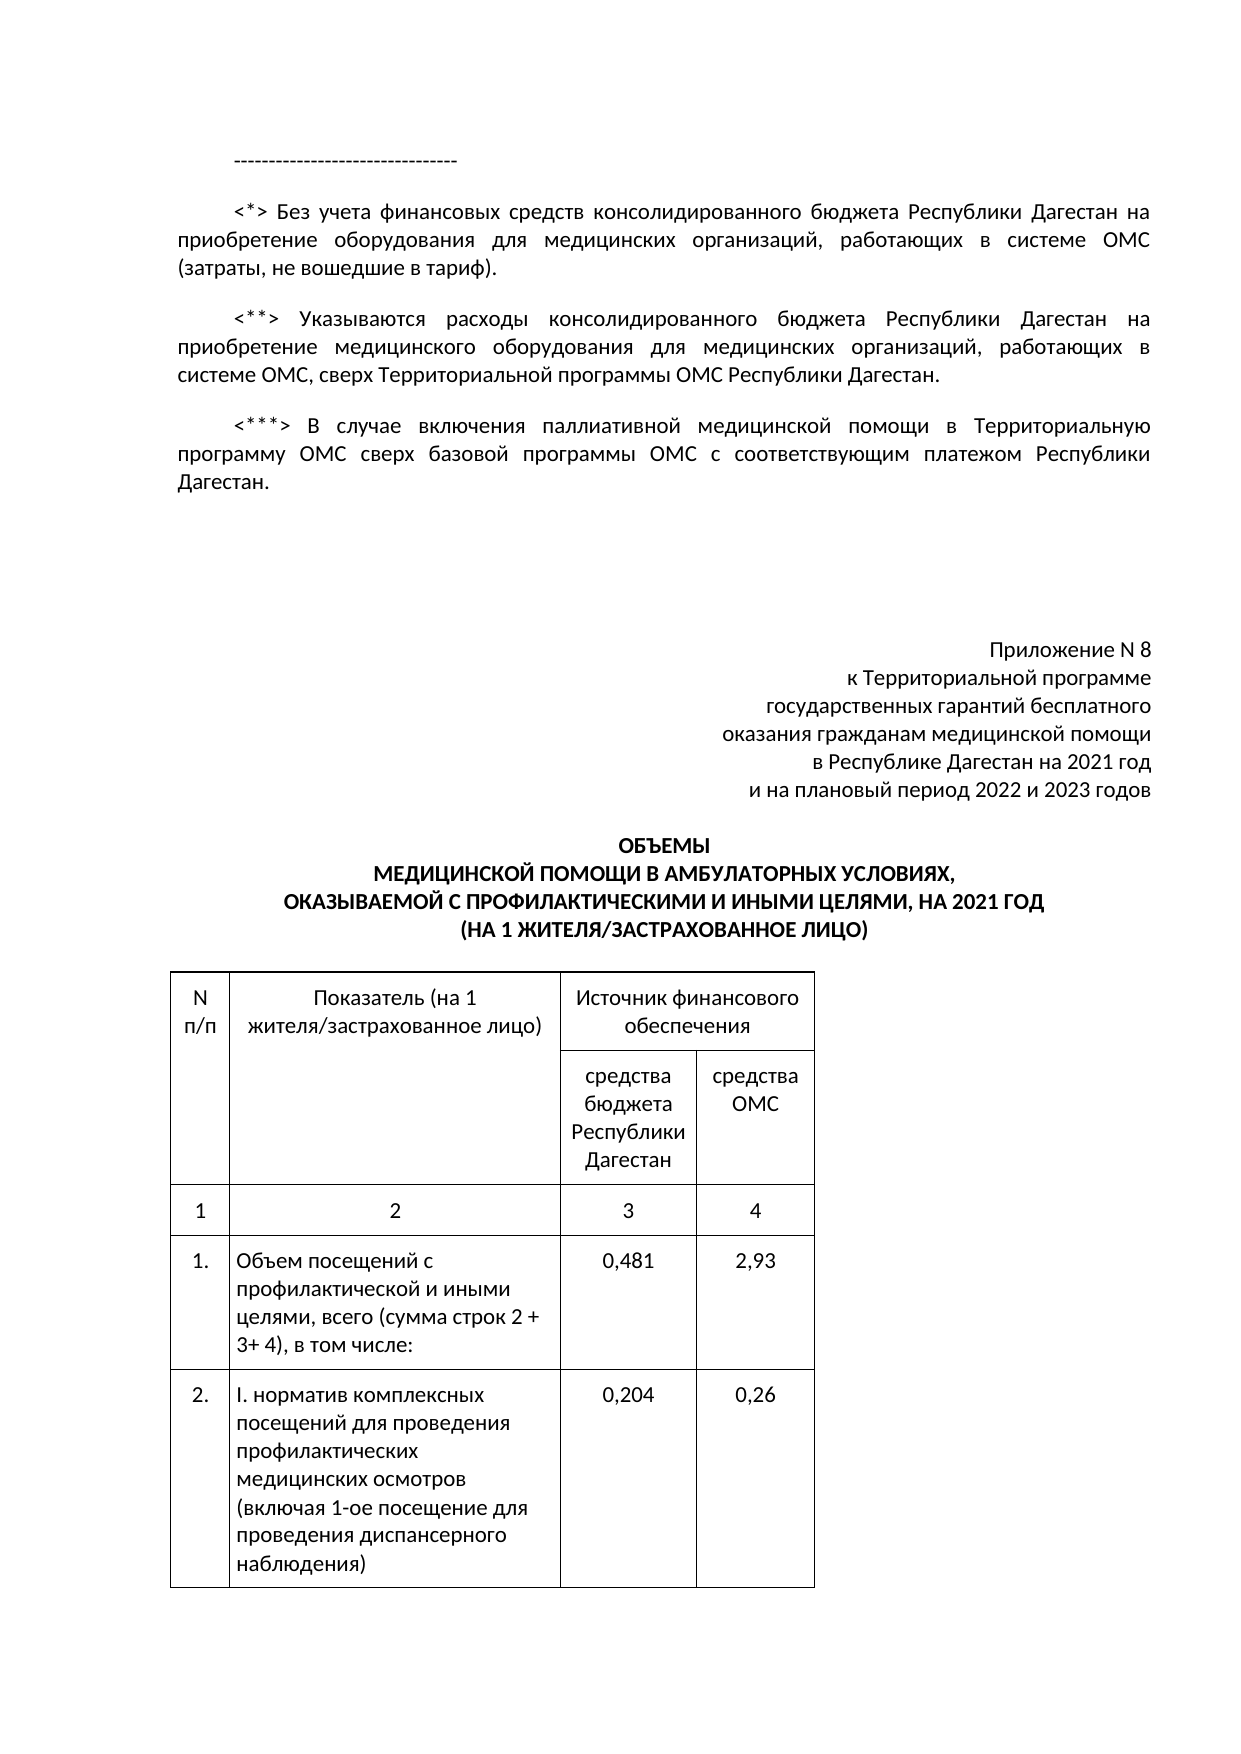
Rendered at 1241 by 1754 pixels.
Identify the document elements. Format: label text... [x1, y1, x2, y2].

text Приложение N 8 [177, 635, 1152, 663]
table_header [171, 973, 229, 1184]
text и на плановый период 2022 и 2023 годов [177, 775, 1152, 803]
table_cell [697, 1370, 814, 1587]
text <**> Указываются расходы консолидированного бюджета Республики Дагестан на приобретение медицинского оборудования для медицинских организаций, работающих в системе ОМС, сверх Территориальной программы ОМС Республики Дагестан. [177, 304, 1152, 388]
title ОКАЗЫВАЕМОЙ С ПРОФИЛАКТИЧЕСКИМИ И ИНЫМИ ЦЕЛЯМИ, НА 2021 ГОД [177, 887, 1152, 915]
text оказания гражданам медицинской помощи [177, 719, 1152, 747]
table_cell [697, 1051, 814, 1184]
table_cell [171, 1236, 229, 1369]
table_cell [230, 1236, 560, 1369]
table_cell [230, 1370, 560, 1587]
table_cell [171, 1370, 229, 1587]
text в Республике Дагестан на 2021 год [177, 747, 1152, 775]
text <*> Без учета финансовых средств консолидированного бюджета Республики Дагестан на приобретение оборудования для медицинских организаций, работающих в системе ОМС (затраты, не вошедшие в тариф). [177, 197, 1152, 281]
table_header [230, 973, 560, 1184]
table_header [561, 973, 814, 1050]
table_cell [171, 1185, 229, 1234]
text <***> В случае включения паллиативной медицинской помощи в Территориальную программу ОМС сверх базовой программы ОМС с соответствующим платежом Республики Дагестан. [177, 411, 1152, 495]
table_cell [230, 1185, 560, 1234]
title ОБЪЕМЫ [177, 831, 1152, 859]
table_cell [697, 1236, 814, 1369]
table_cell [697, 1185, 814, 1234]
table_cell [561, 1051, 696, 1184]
title МЕДИЦИНСКОЙ ПОМОЩИ В АМБУЛАТОРНЫХ УСЛОВИЯХ, [177, 859, 1152, 887]
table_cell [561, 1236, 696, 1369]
text к Территориальной программе [177, 663, 1152, 691]
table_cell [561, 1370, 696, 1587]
text государственных гарантий бесплатного [177, 691, 1152, 719]
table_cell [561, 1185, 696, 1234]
title (НА 1 ЖИТЕЛЯ/ЗАСТРАХОВАННОЕ ЛИЦО) [177, 915, 1152, 943]
text -------------------------------- [177, 146, 1152, 174]
